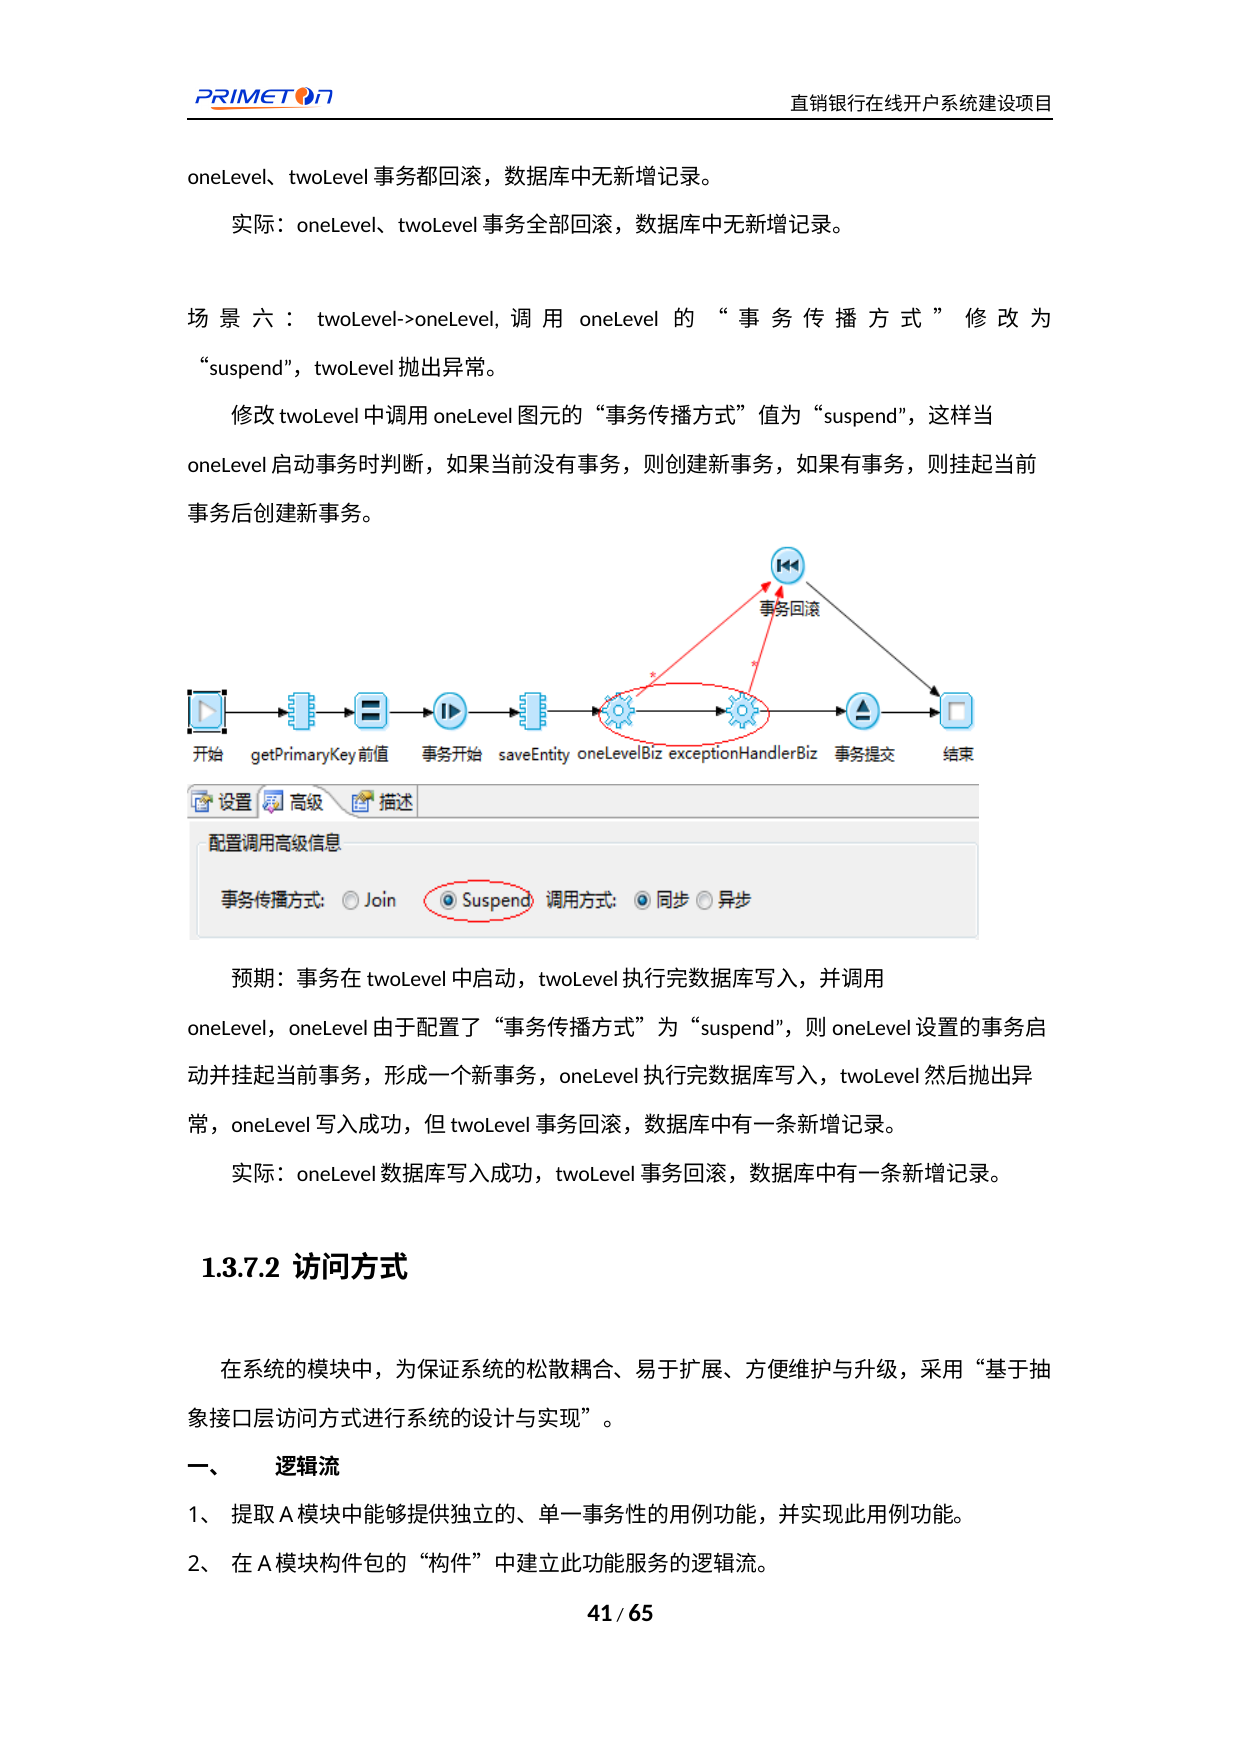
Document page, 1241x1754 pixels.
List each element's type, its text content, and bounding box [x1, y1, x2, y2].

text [187, 158, 1053, 191]
text 场景六：twoLevel->oneLevel,调用oneLevel的“事务传播方式”修改为“suspend”，twoLevel抛出异常。 [187, 301, 1053, 382]
text 修改twoLevel中调用oneLevel图元的“事务传播方式”值为“suspend”，这样当oneLevel启动事务时判断，如果当前没有事务，则创建新事务，如果有事务，则挂起当前事务后创建新事务。 [187, 398, 1053, 528]
text 实际：oneLevel数据库写入成功，twoLevel事务回滚，数据库中有一条新增记录。 [187, 1155, 1053, 1188]
list 提取A模块中能够提供独立的、单一事务性的用例功能，并实现此用例功能。 [187, 1497, 1053, 1529]
picture [187, 543, 979, 766]
picture [187, 784, 979, 940]
list 逻辑流 [187, 1449, 1053, 1481]
text 在系统的模块中，为保证系统的松散耦合、易于扩展、方便维护与升级，采用“基于抽象接口层访问方式进行系统的设计与实现”。 [187, 1352, 1053, 1433]
text 预期：事务在twoLevel中启动，twoLevel执行完数据库写入，并调用oneLevel，oneLevel由于配置了“事务传播方式”为“suspend”，则oneLevel设置的事务启动并挂起当前事务，形成一个新事务，oneLevel执行完数据库写入，twoLevel然后抛出异常，oneLevel写入成功，但twoLevel事务回滚，数据库中有一条新增记录。 [187, 961, 1053, 1139]
text 实际：oneLevel、twoLevel事务全部回滚，数据库中无新增记录。 [187, 207, 1053, 239]
picture [195, 87, 333, 110]
subtitle 访问方式 [202, 1233, 1053, 1298]
list 在A模块构件包的“构件”中建立此功能服务的逻辑流。 [187, 1545, 1053, 1578]
